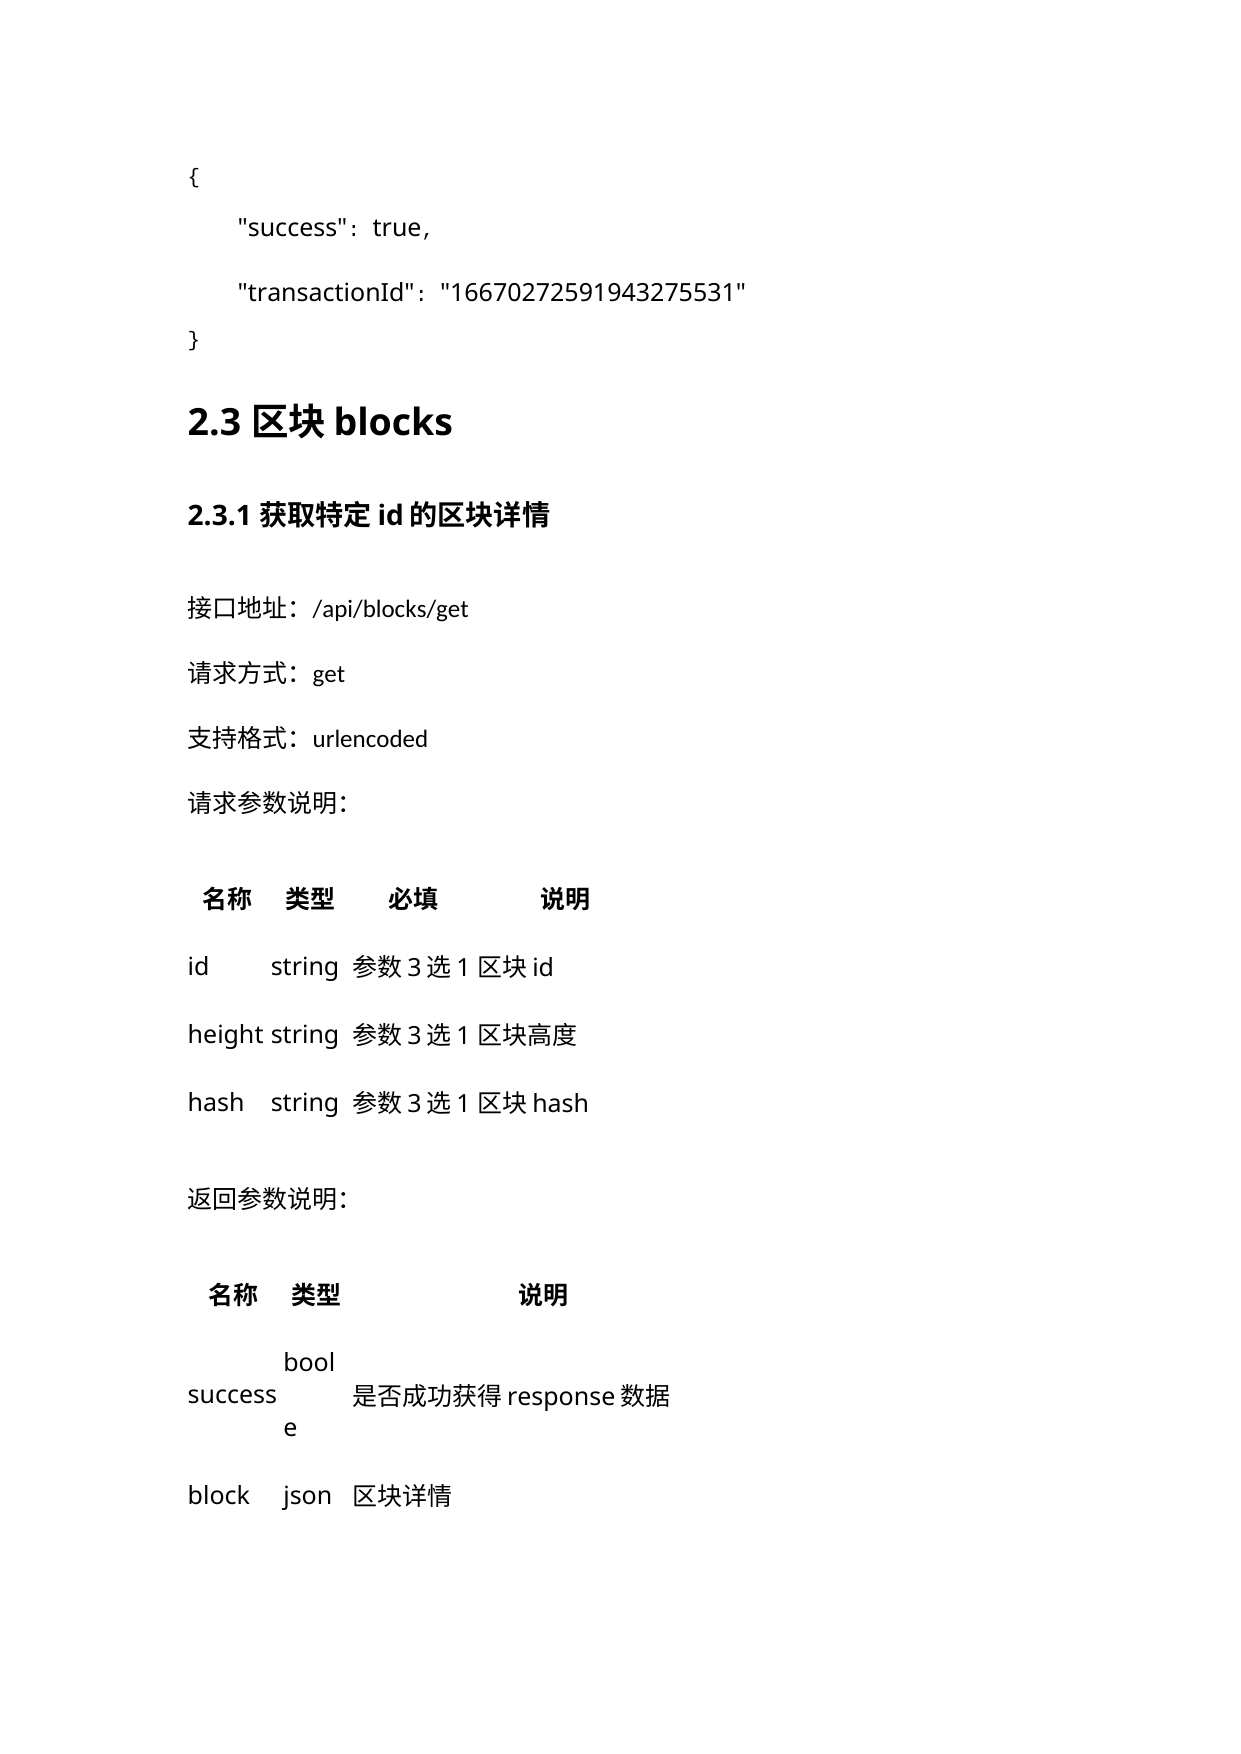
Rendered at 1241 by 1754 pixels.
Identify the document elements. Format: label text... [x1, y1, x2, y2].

text "transactionId": "16670272591943275531" [187, 259, 1053, 324]
table_header 说明 [476, 864, 656, 932]
text { [187, 162, 1053, 194]
table_cell 区块id [476, 932, 656, 1000]
text 返回参数说明： [187, 1165, 1053, 1230]
table_cell 是否成功获得response数据 [350, 1328, 737, 1461]
text 接口地址：/api/blocks/get 请求方式：get 支持格式：urlencoded 请求参数说明： [187, 574, 1053, 834]
table_cell string [269, 1000, 350, 1068]
table_cell 区块hash [476, 1068, 656, 1136]
table_header 类型 [269, 864, 350, 932]
table_header 名称 [186, 1260, 281, 1328]
table_cell success [186, 1328, 281, 1461]
table_cell string [269, 932, 350, 1000]
text } [187, 324, 1053, 357]
table_cell string [269, 1068, 350, 1136]
table_cell id [186, 932, 269, 1000]
table_cell 区块高度 [476, 1000, 656, 1068]
table_header 必填 [350, 864, 476, 932]
table_header 类型 [281, 1260, 350, 1328]
table_header 说明 [350, 1260, 737, 1328]
table_header 名称 [186, 864, 269, 932]
table_cell json [281, 1461, 350, 1529]
table_cell 参数3选1 [350, 932, 476, 1000]
table_cell height [186, 1000, 269, 1068]
table_cell 参数3选1 [350, 1000, 476, 1068]
table_cell hash [186, 1068, 269, 1136]
table_cell block [186, 1461, 281, 1529]
table_cell boole [281, 1328, 350, 1461]
text "success": true, [187, 194, 1053, 259]
table_cell 区块详情 [350, 1461, 737, 1529]
table_cell 参数3选1 [350, 1068, 476, 1136]
